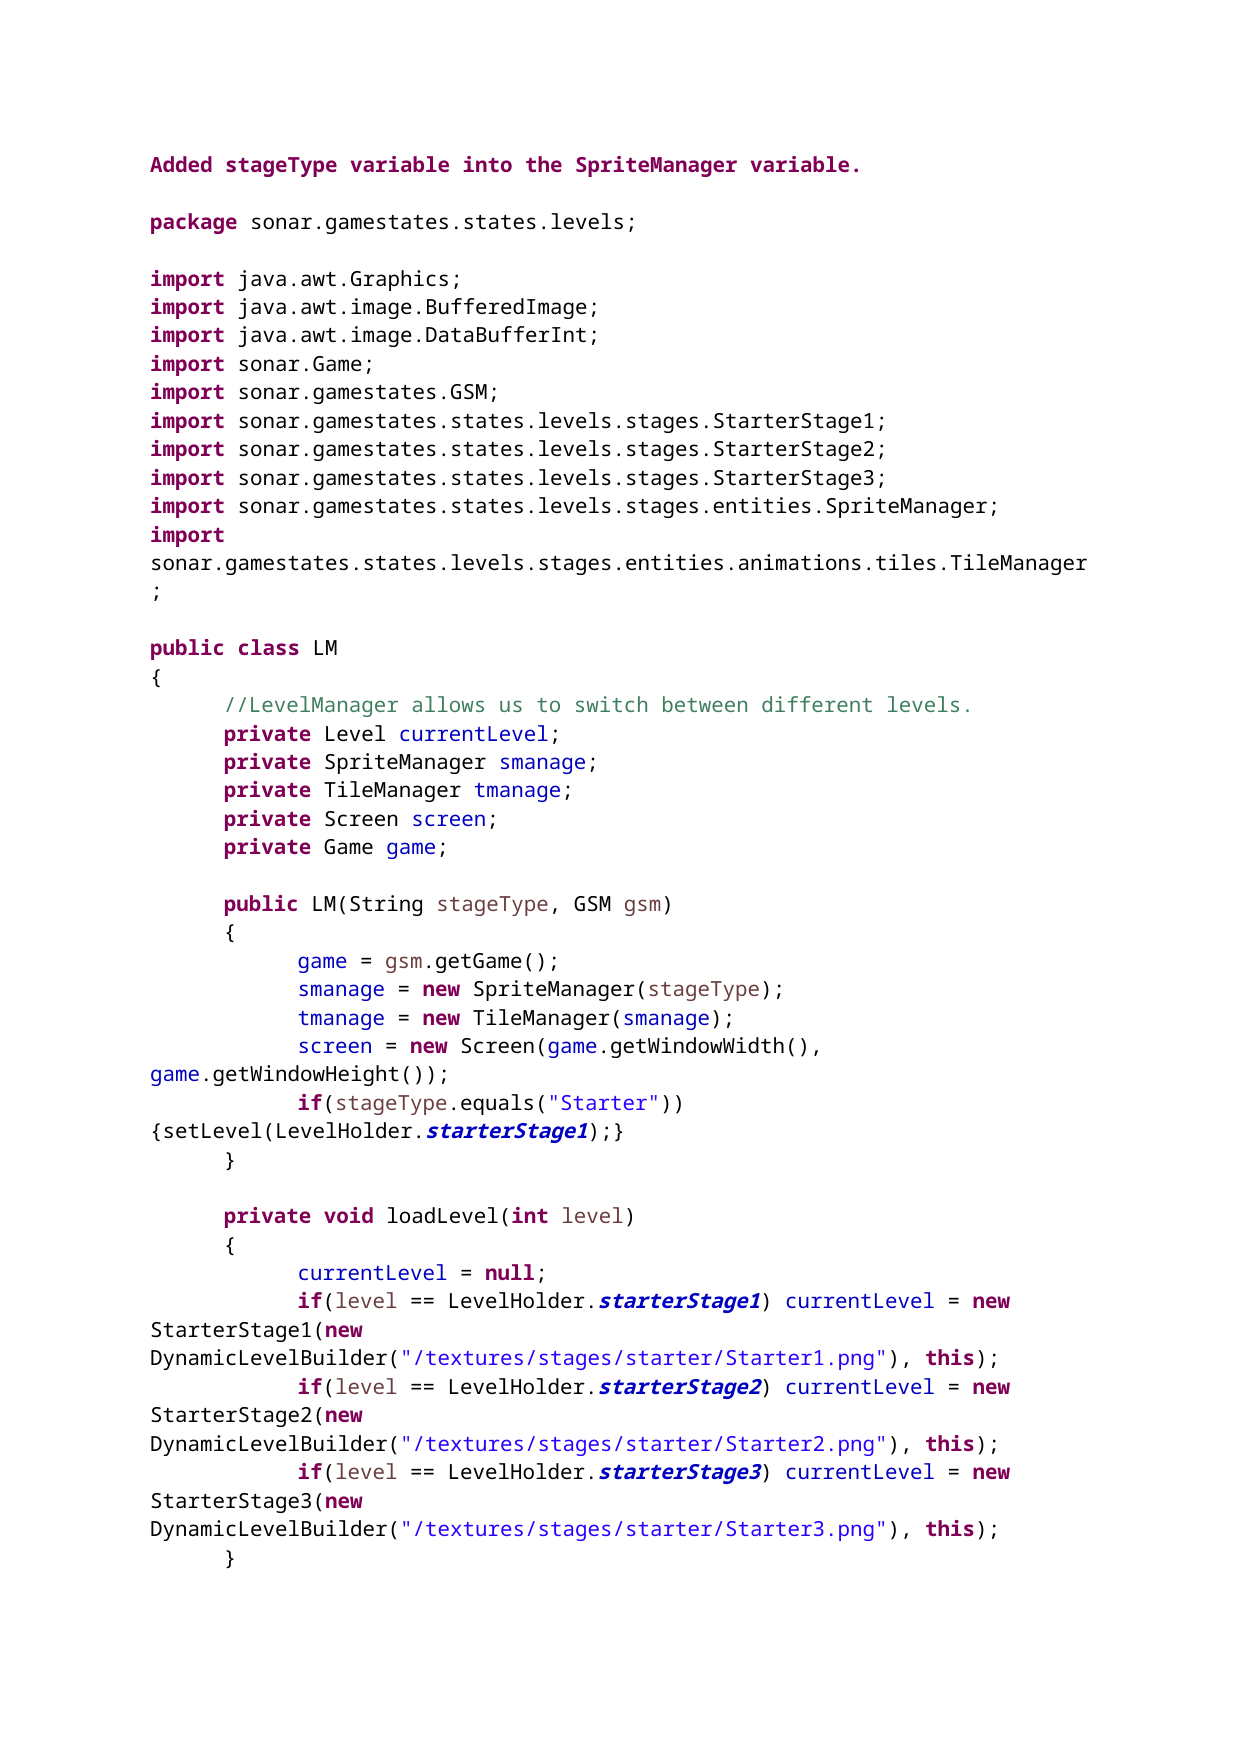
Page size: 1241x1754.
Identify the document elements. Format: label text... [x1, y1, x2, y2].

text private SpriteManager smanage; [150, 747, 1090, 776]
text package sonar.gamestates.states.levels; [150, 207, 1090, 235]
text import sonar.gamestates.states.levels.stages.entities.animations.tiles.TileManager; [150, 520, 1090, 605]
text import sonar.Game; [150, 349, 1090, 377]
text game = gsm.getGame(); [150, 946, 1090, 974]
text smanage = new SpriteManager(stageType); [150, 974, 1090, 1003]
text { [150, 662, 1090, 690]
text currentLevel = null; [150, 1258, 1090, 1287]
text { [150, 1230, 1090, 1258]
text import java.awt.image.DataBufferInt; [150, 321, 1090, 349]
text import sonar.gamestates.states.levels.stages.entities.SpriteManager; [150, 491, 1090, 520]
text if(level == LevelHolder.starterStage2) currentLevel = new StarterStage2(new DynamicLevelBuilder("/textures/stages/starter/Starter2.png"), this); [150, 1372, 1090, 1457]
text private Game game; [150, 832, 1090, 861]
text screen = new Screen(game.getWindowWidth(), game.getWindowHeight()); [150, 1031, 1090, 1088]
text tmanage = new TileManager(smanage); [150, 1003, 1090, 1031]
text if(level == LevelHolder.starterStage3) currentLevel = new StarterStage3(new DynamicLevelBuilder("/textures/stages/starter/Starter3.png"), this); [150, 1457, 1090, 1543]
text import sonar.gamestates.states.levels.stages.StarterStage1; [150, 406, 1090, 434]
text private void loadLevel(int level) [150, 1201, 1090, 1230]
text private TileManager tmanage; [150, 776, 1090, 804]
text //LevelManager allows us to switch between different levels. [150, 690, 1090, 719]
text if(stageType.equals("Starter")){setLevel(LevelHolder.starterStage1);} [150, 1088, 1090, 1145]
text } [150, 1145, 1090, 1173]
text import sonar.gamestates.states.levels.stages.StarterStage3; [150, 463, 1090, 491]
text import java.awt.image.BufferedImage; [150, 292, 1090, 321]
text } [150, 1543, 1090, 1571]
text import java.awt.Graphics; [150, 264, 1090, 292]
text private Screen screen; [150, 804, 1090, 832]
text private Level currentLevel; [150, 719, 1090, 747]
text Added stageType variable into the SpriteManager variable. [150, 150, 1090, 178]
text import sonar.gamestates.states.levels.stages.StarterStage2; [150, 434, 1090, 463]
text { [150, 917, 1090, 946]
text import sonar.gamestates.GSM; [150, 377, 1090, 406]
text public LM(String stageType, GSM gsm) [150, 889, 1090, 917]
text public class LM [150, 633, 1090, 662]
text if(level == LevelHolder.starterStage1) currentLevel = new StarterStage1(new DynamicLevelBuilder("/textures/stages/starter/Starter1.png"), this); [150, 1287, 1090, 1372]
